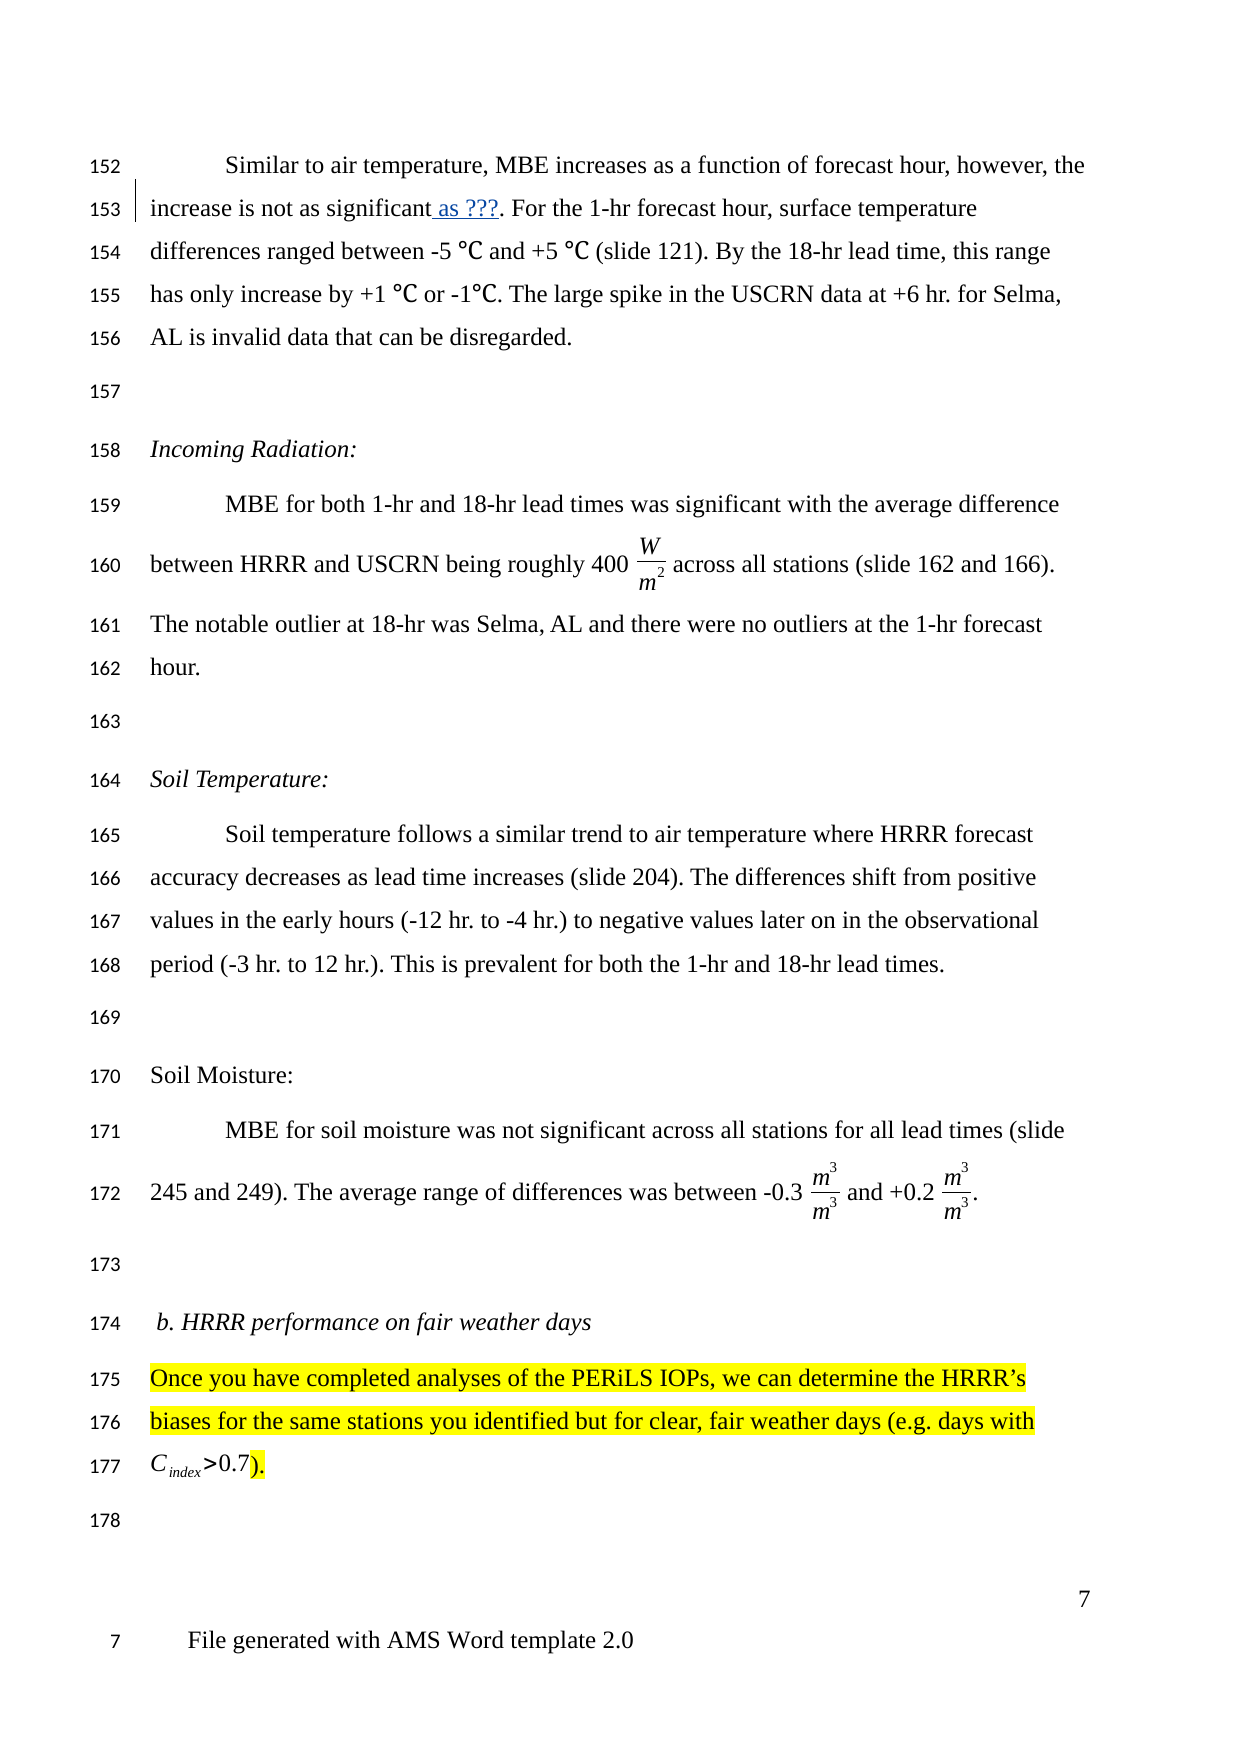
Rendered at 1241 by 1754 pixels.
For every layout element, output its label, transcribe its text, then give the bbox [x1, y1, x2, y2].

text Incoming Radiation: [150, 434, 1090, 462]
text Similar to air temperature, MBE increases as a function of forecast hour, however, the increase is not as significant. For the 1-hr forecast hour, surface temperature differences ranged between -5 ℃ and +5 ℃ (slide 121). By the 18-hr lead time, this range has only increase by +1 ℃ or -1℃. The large spike in the USCRN data at +6 hr. for Selma, AL is invalid data that can be disregarded. [150, 150, 1090, 351]
text Soil Moisture: [150, 1060, 1090, 1089]
text b. HRRR performance on fair weather days [150, 1307, 1090, 1336]
text Soil temperature follows a similar trend to air temperature where HRRR forecast accuracy decreases as lead time increases (slide 204). The differences shift from positive values in the early hours (-12 hr. to -4 hr.) to negative values later on in the observational period (-3 hr. to 12 hr.). This is prevalent for both the 1-hr and 18-hr lead times. [150, 819, 1090, 977]
text MBE for both 1-hr and 18-hr lead times was significant with the average difference between HRRR and USCRN being roughly 400 across all stations (slide 162 and 166). The notable outlier at 18-hr was Selma, AL and there were no outliers at the 1-hr forecast hour. [150, 489, 1090, 681]
text Soil Temperature: [150, 764, 1090, 792]
text MBE for soil moisture was not significant across all stations for all lead times (slide 245 and 249). The average range of differences was between -0.3 and +0.2 . [150, 1116, 1090, 1225]
text Once you have completed analyses of the PERiLS IOPs, we can determine the HRRR’s biases for the same stations you identified but for clear, fair weather days (e.g. days with ). [150, 1363, 1090, 1481]
